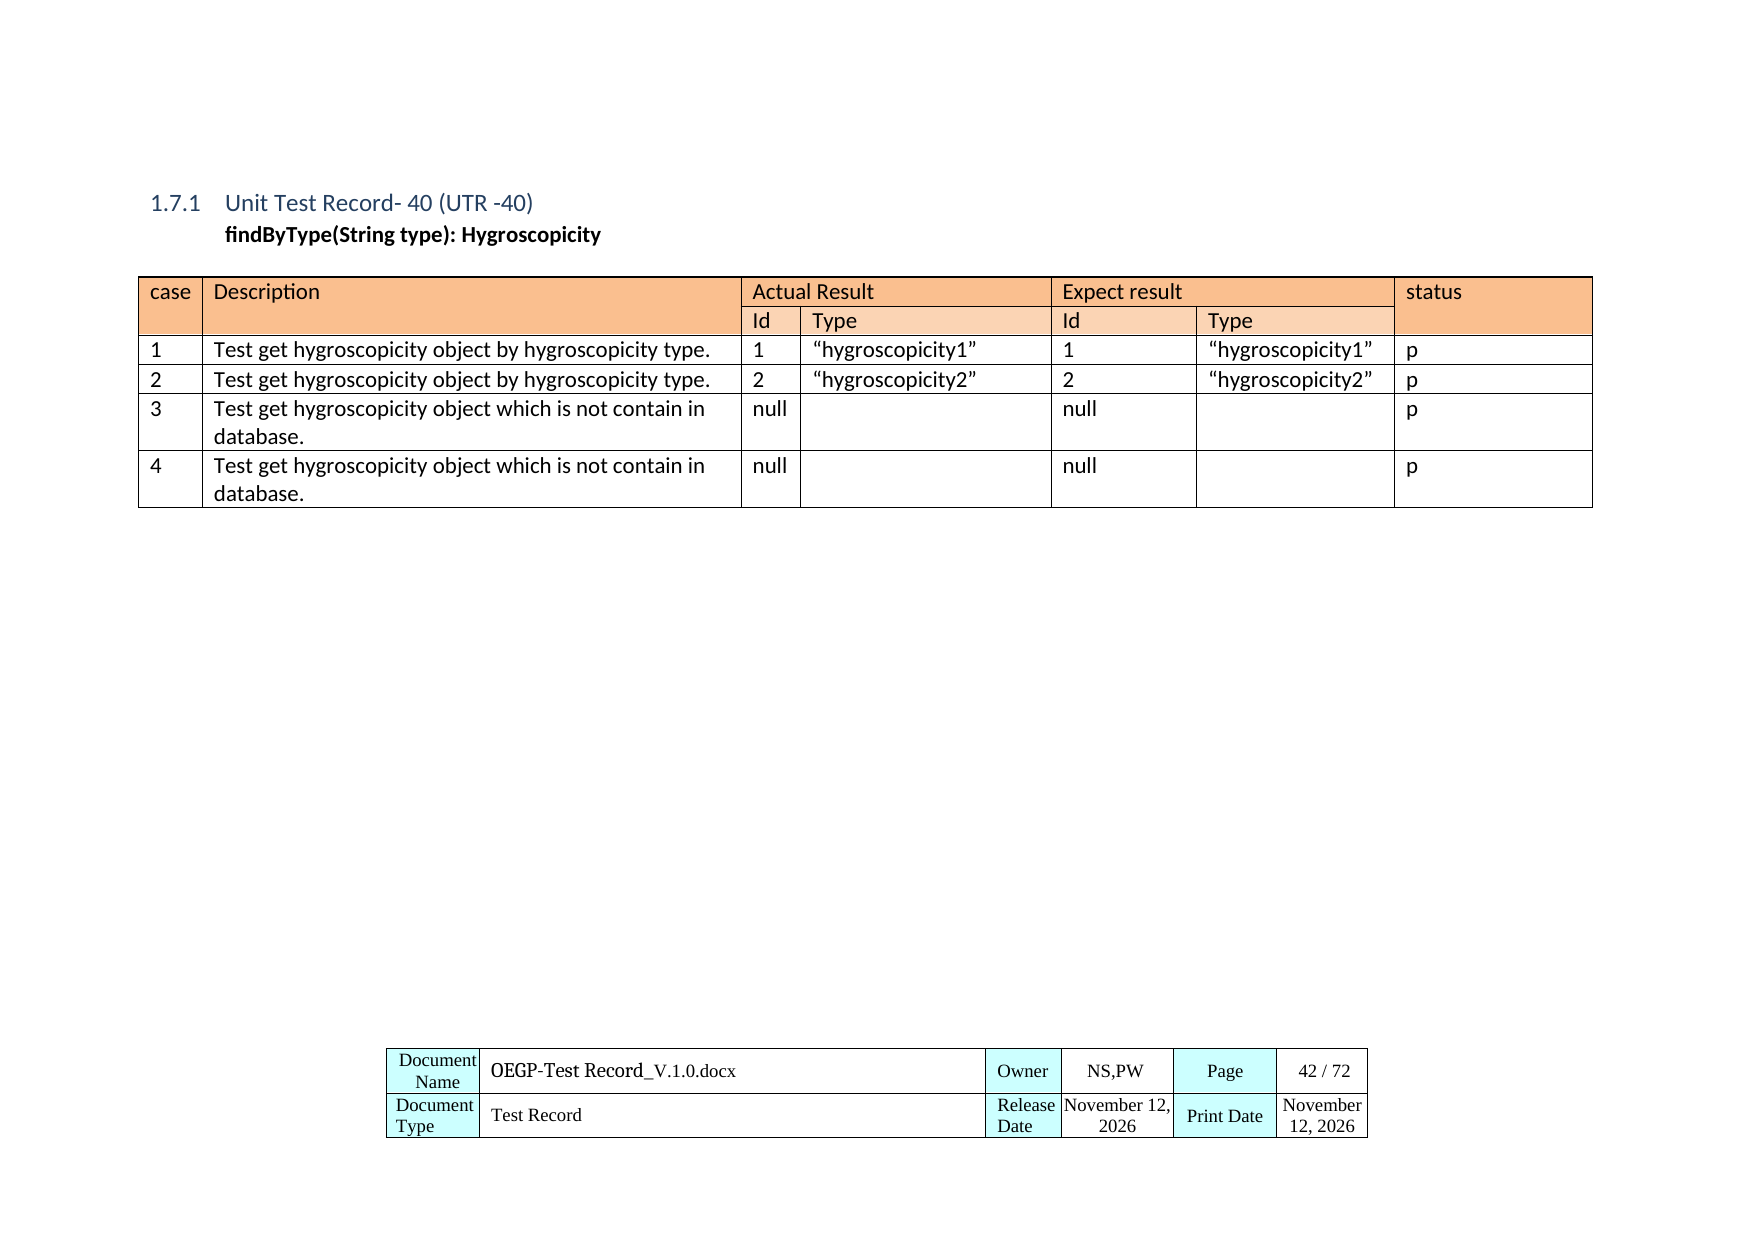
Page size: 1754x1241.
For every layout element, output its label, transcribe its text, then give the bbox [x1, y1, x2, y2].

table_cell Id [742, 307, 800, 334]
table_cell “hygroscopicity1” [801, 336, 1051, 364]
table_cell 2 [742, 365, 800, 393]
table_cell Test get hygroscopicity object by hygroscopicity type. [203, 365, 741, 393]
table_cell Id [1052, 307, 1196, 334]
table_cell Type [801, 307, 1051, 334]
table_header case [139, 278, 202, 334]
table_header Expect result [1052, 278, 1394, 306]
table_header Description [203, 278, 741, 334]
table_cell Type [1197, 307, 1394, 334]
table_cell Test get hygroscopicity object which is not contain in database. [203, 451, 741, 507]
table_cell Test get hygroscopicity object which is not contain in database. [203, 394, 741, 450]
table_cell null [742, 451, 800, 507]
table_cell 1 [742, 336, 800, 364]
table_cell [801, 394, 1051, 450]
table_header Actual Result [742, 278, 1051, 306]
subtitle Unit Test Record- 40 (UTR -40) [150, 187, 1604, 218]
table_cell null [1052, 394, 1196, 450]
table_cell p [1395, 365, 1592, 393]
table_cell p [1395, 336, 1592, 364]
table_cell p [1395, 451, 1592, 507]
table_cell p [1395, 394, 1592, 450]
table_header status [1395, 278, 1592, 334]
table_cell 2 [139, 365, 202, 393]
table_cell 2 [1052, 365, 1196, 393]
table_cell 4 [139, 451, 202, 507]
table_cell null [742, 394, 800, 450]
table_cell Test get hygroscopicity object by hygroscopicity type. [203, 336, 741, 364]
table_cell “hygroscopicity1” [1197, 336, 1394, 364]
table_cell “hygroscopicity2” [1197, 365, 1394, 393]
table_cell “hygroscopicity2” [801, 365, 1051, 393]
table_cell 1 [139, 336, 202, 364]
table_cell null [1052, 451, 1196, 507]
table_cell 1 [1052, 336, 1196, 364]
table_cell 3 [139, 394, 202, 450]
table_cell [1197, 394, 1394, 450]
table_cell [801, 451, 1051, 507]
text findByType(String type): Hygroscopicity [150, 220, 1604, 248]
table_cell [1197, 451, 1394, 507]
